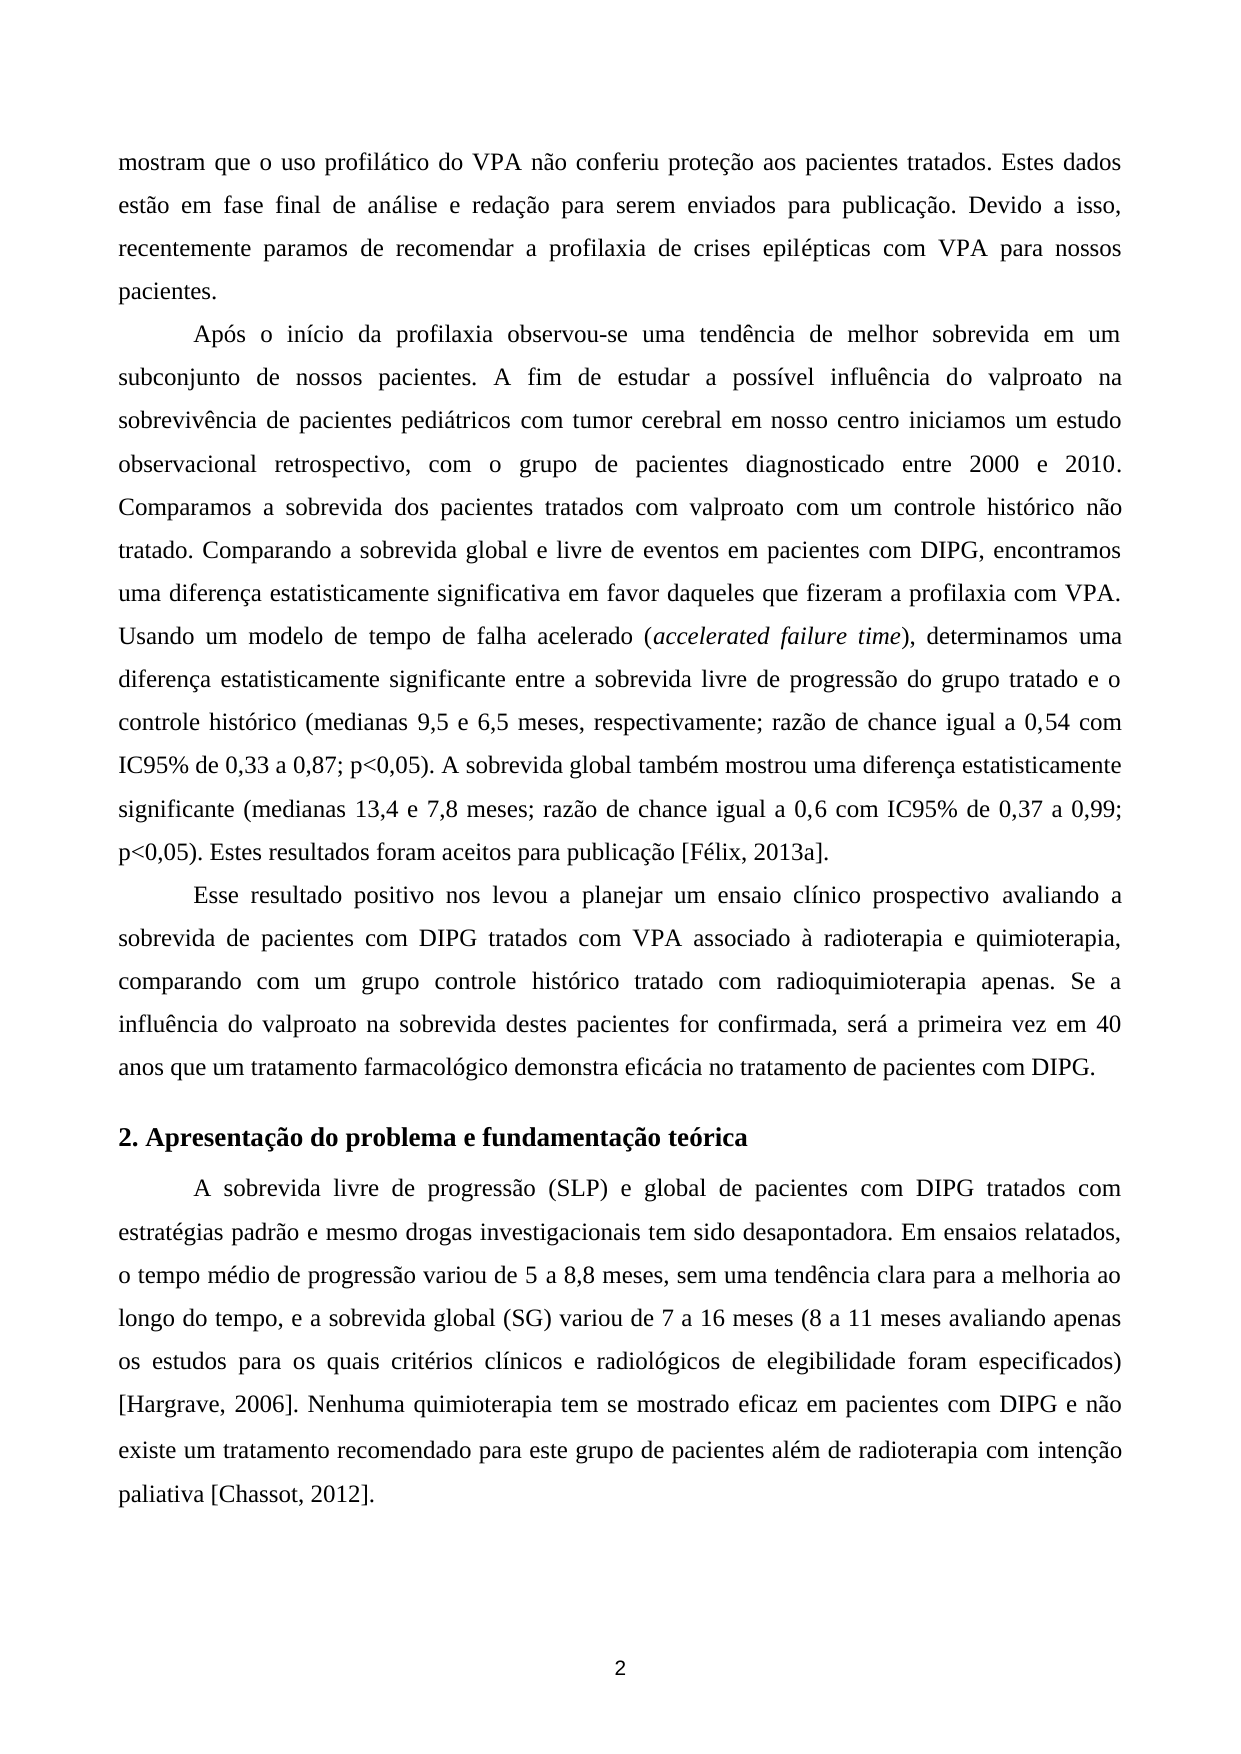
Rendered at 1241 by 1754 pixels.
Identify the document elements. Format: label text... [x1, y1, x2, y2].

text A sobrevida livre de progressão (SLP) e global de pacientes com DIPG tratados com estratégias padrão e mesmo drogas investigacionais tem sido desapontadora. Em ensaios relatados, o tempo médio de progressão variou de 5 a 8,8 meses, sem uma tendência clara para a melhoria ao longo do tempo, e a sobrevida global (SG) variou de 7 a 16 meses (8 a 11 meses avaliando apenas os estudos para os quais critérios clínicos e radiológicos de elegibilidade foram especificados) [Hargrave, 2006]. Nenhuma quimioterapia tem se mostrado eficaz em pacientes com DIPG e não existe um tratamento recomendado para este grupo de pacientes além de radioterapia com intenção paliativa [Chassot, 2012]. [118, 1173, 1122, 1508]
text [118, 147, 1122, 305]
text Esse resultado positivo nos levou a planejar um ensaio clínico prospectivo avaliando a sobrevida de pacientes com DIPG tratados com VPA associado à radioterapia e quimioterapia, comparando com um grupo controle histórico tratado com radioquimioterapia apenas. Se a influência do valproato na sobrevida destes pacientes for confirmada, será a primeira vez em 40 anos que um tratamento farmacológico demonstra eficácia no tratamento de pacientes com DIPG. [118, 880, 1122, 1081]
text Após o início da profilaxia observou-se uma tendência de melhor sobrevida em um subconjunto de nossos pacientes. A fim de estudar a possível influência do valproato na sobrevivência de pacientes pediátricos com tumor cerebral em nosso centro iniciamos um estudo observacional retrospectivo, com o grupo de pacientes diagnosticado entre 2000 e 2010. Comparamos a sobrevida dos pacientes tratados com valproato com um controle histórico não tratado. Comparando a sobrevida global e livre de eventos em pacientes com DIPG, encontramos uma diferença estatisticamente significativa em favor daqueles que fizeram a profilaxia com VPA. Usando um modelo de tempo de falha acelerado (accelerated failure time), determinamos uma diferença estatisticamente significante entre a sobrevida livre de progressão do grupo tratado e o controle histórico (medianas 9,5 e 6,5 meses, respectivamente; razão de chance igual a 0,54 com IC95% de 0,33 a 0,87; p<0,05). A sobrevida global também mostrou uma diferença estatisticamente significante (medianas 13,4 e 7,8 meses; razão de chance igual a 0,6 com IC95% de 0,37 a 0,99; p<0,05). Estes resultados foram aceitos para publicação [Félix, 2013a]. [118, 319, 1122, 866]
text 2. Apresentação do problema e fundamentação teórica [118, 1121, 1122, 1152]
